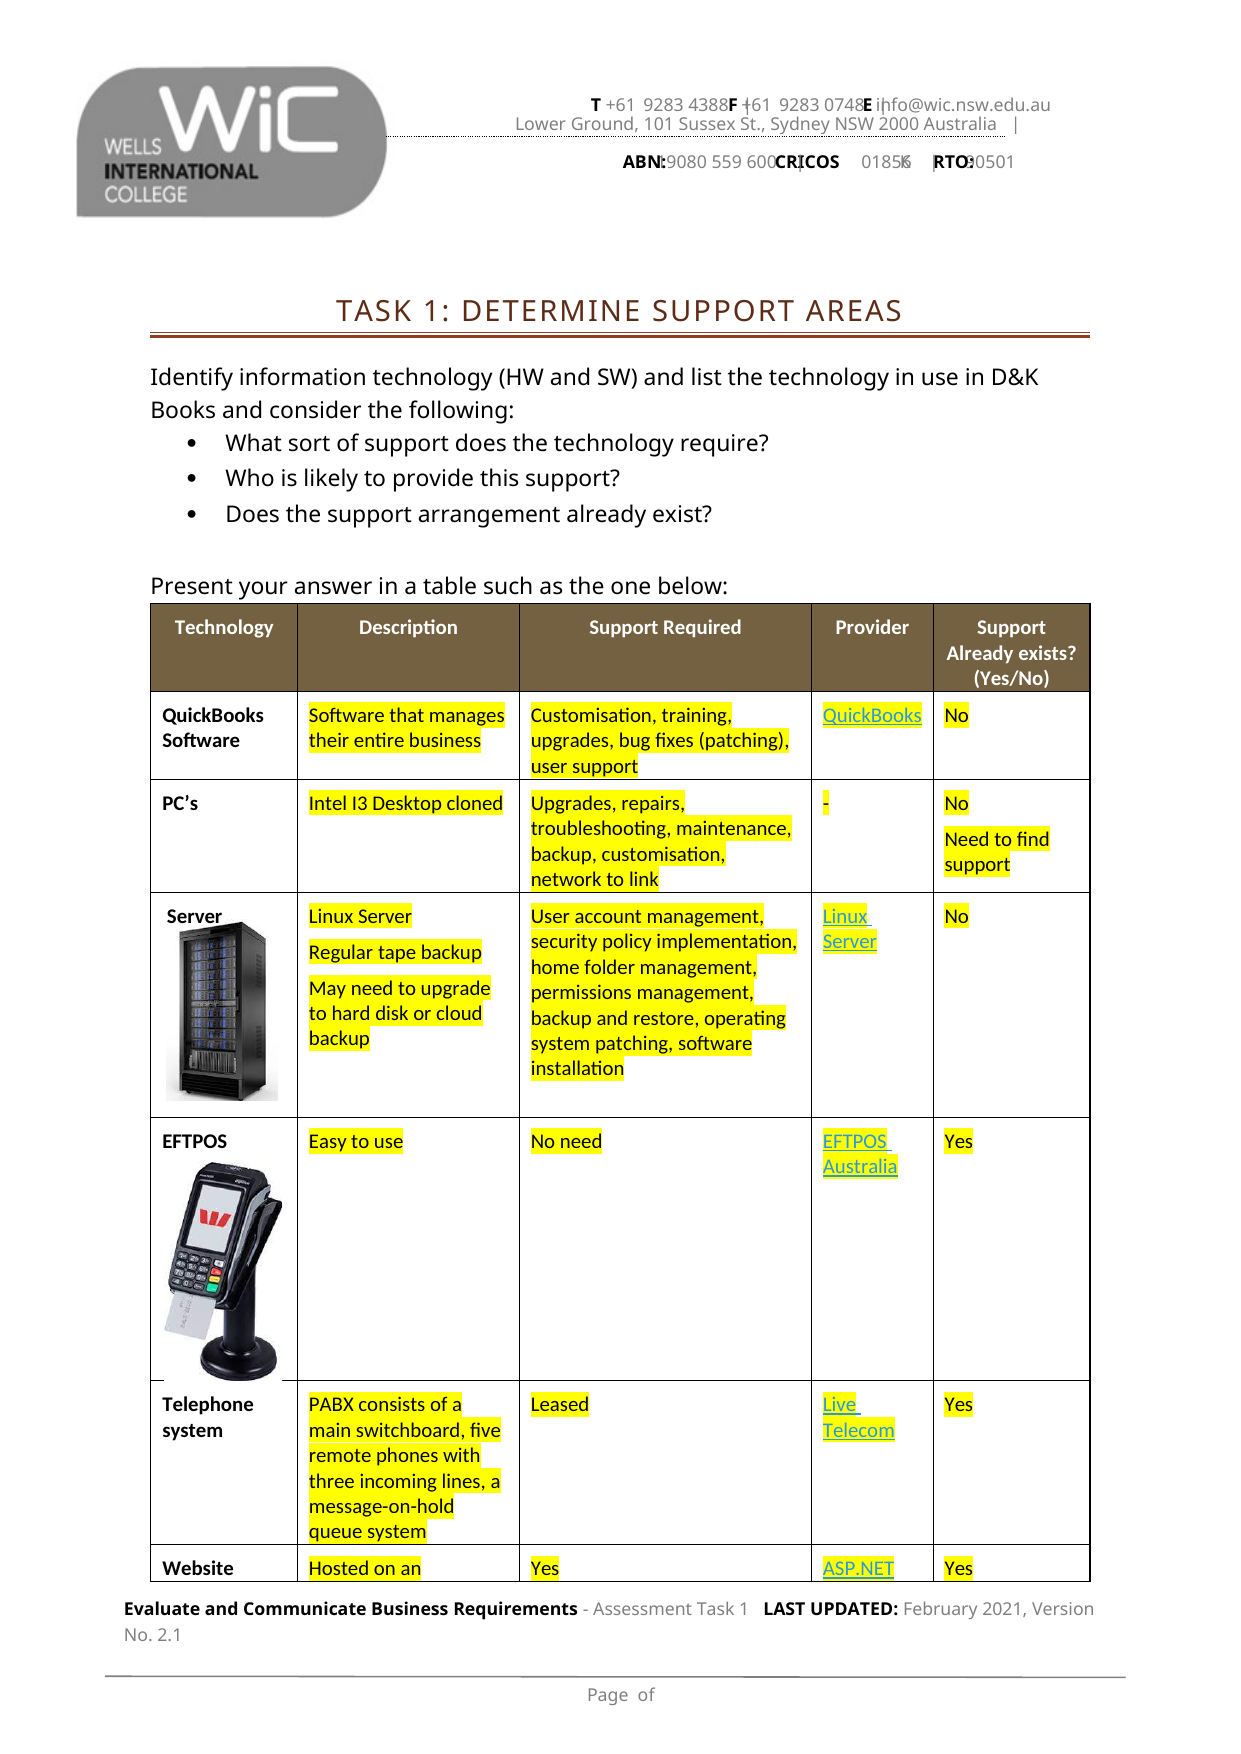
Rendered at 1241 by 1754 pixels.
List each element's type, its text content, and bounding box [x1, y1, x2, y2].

table_cell PC’s [151, 780, 297, 892]
table_header Description [298, 604, 519, 691]
table_cell Intel I3 Desktop cloned [298, 780, 519, 892]
table_cell Upgrades, repairs, troubleshooting, maintenance, backup, customisation, network to link [520, 780, 811, 892]
picture [164, 1162, 283, 1381]
table_cell ASP.NET [812, 1545, 933, 1581]
table_cell PABX consists of a main switchboard, five remote phones with three incoming lines, a message-on-hold queue system [298, 1381, 519, 1544]
table_cell QuickBooks [812, 692, 933, 778]
table_cell Yes [934, 1381, 1089, 1544]
picture [76, 59, 399, 224]
table_cell Website [151, 1545, 297, 1581]
table_cell QuickBooks Software [151, 692, 297, 778]
table_cell Yes [934, 1118, 1089, 1380]
table_cell User account management, security policy implementation, home folder management, permissions management, backup and restore, operating system patching, software installation [520, 893, 811, 1117]
table_cell Linux Server [812, 893, 933, 1117]
table_cell Telephone system [151, 1381, 297, 1544]
table_cell No [934, 893, 1089, 1117]
list Who is likely to provide this support? [188, 462, 1090, 494]
table_cell Yes [934, 1545, 1089, 1581]
list Does the support arrangement already exist? [188, 498, 1090, 529]
table_cell Hosted on an Australian ISP’s server Using asp.net [298, 1545, 519, 1581]
table_cell EFTPOS Australia [812, 1118, 933, 1380]
table_cell Leased [520, 1381, 811, 1544]
table_cell Easy to use [298, 1118, 519, 1380]
table_header Support Required [520, 604, 811, 691]
table_cell No Need to find support [934, 780, 1089, 892]
table_cell Linux Server Regular tape backup May need to upgrade to hard disk or cloud backup [298, 893, 519, 1117]
table_cell Server [151, 893, 297, 1117]
table_cell Customisation, training, upgrades, bug fixes (patching), user support [520, 692, 811, 778]
text Identify information technology (HW and SW) and list the technology in use in D&K Books and consider the following: [150, 361, 1090, 425]
table_cell Software that manages their entire business [298, 692, 519, 778]
subtitle Task 1: Determine support areas [150, 290, 1090, 332]
table_header Provider [812, 604, 933, 691]
table_cell Yes [520, 1545, 811, 1581]
list What sort of support does the technology require? [188, 426, 1090, 458]
table_header Technology [151, 604, 297, 691]
text Present your answer in a table such as the one below: [150, 570, 1090, 601]
table_cell No need [520, 1118, 811, 1380]
table_cell - [812, 780, 933, 892]
table_cell EFTPOS [151, 1118, 297, 1380]
table_header Support Already exists? (Yes/No) [934, 604, 1089, 691]
table_cell No [934, 692, 1089, 778]
table_cell Live Telecom [812, 1381, 933, 1544]
